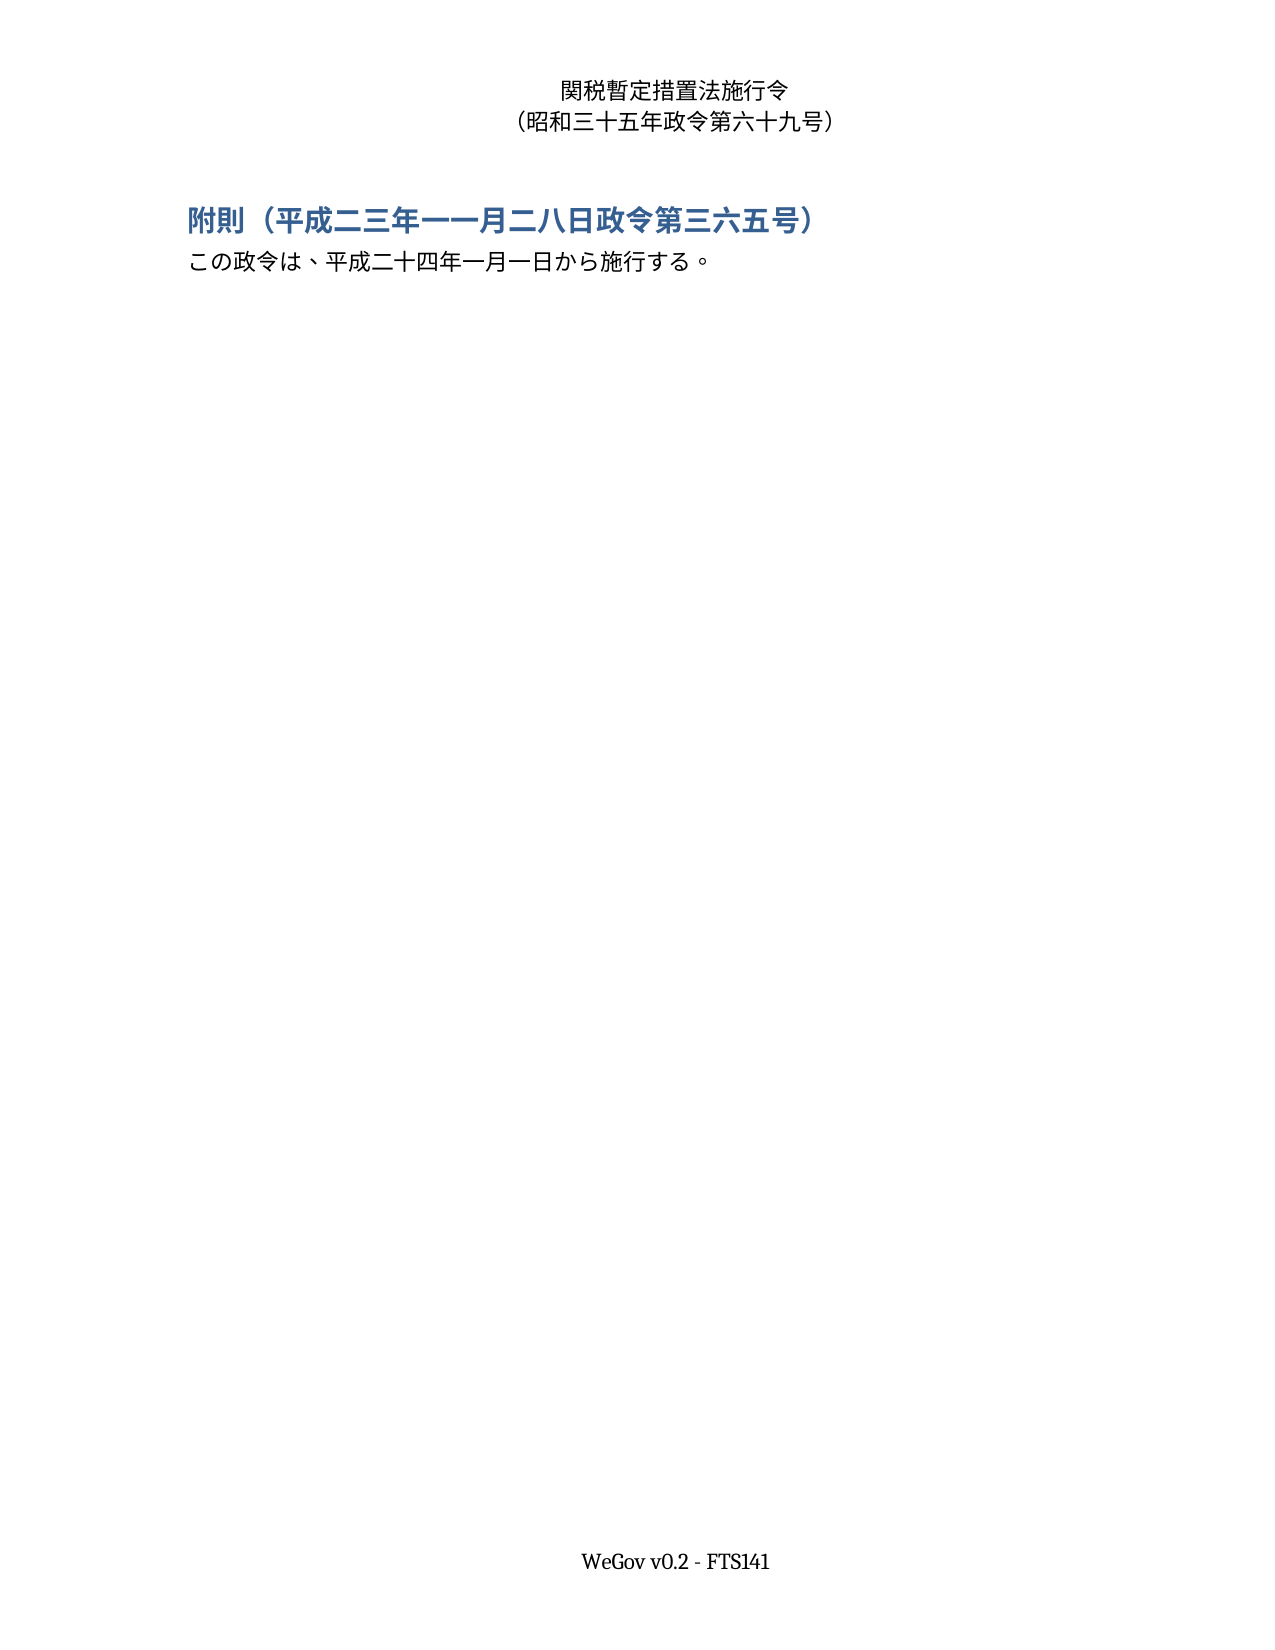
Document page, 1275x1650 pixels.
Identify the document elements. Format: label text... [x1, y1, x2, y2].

subtitle 附則（平成二三年一一月二八日政令第三六五号） [187, 200, 1087, 240]
text この政令は、平成二十四年一月一日から施行する。 [187, 246, 1087, 277]
